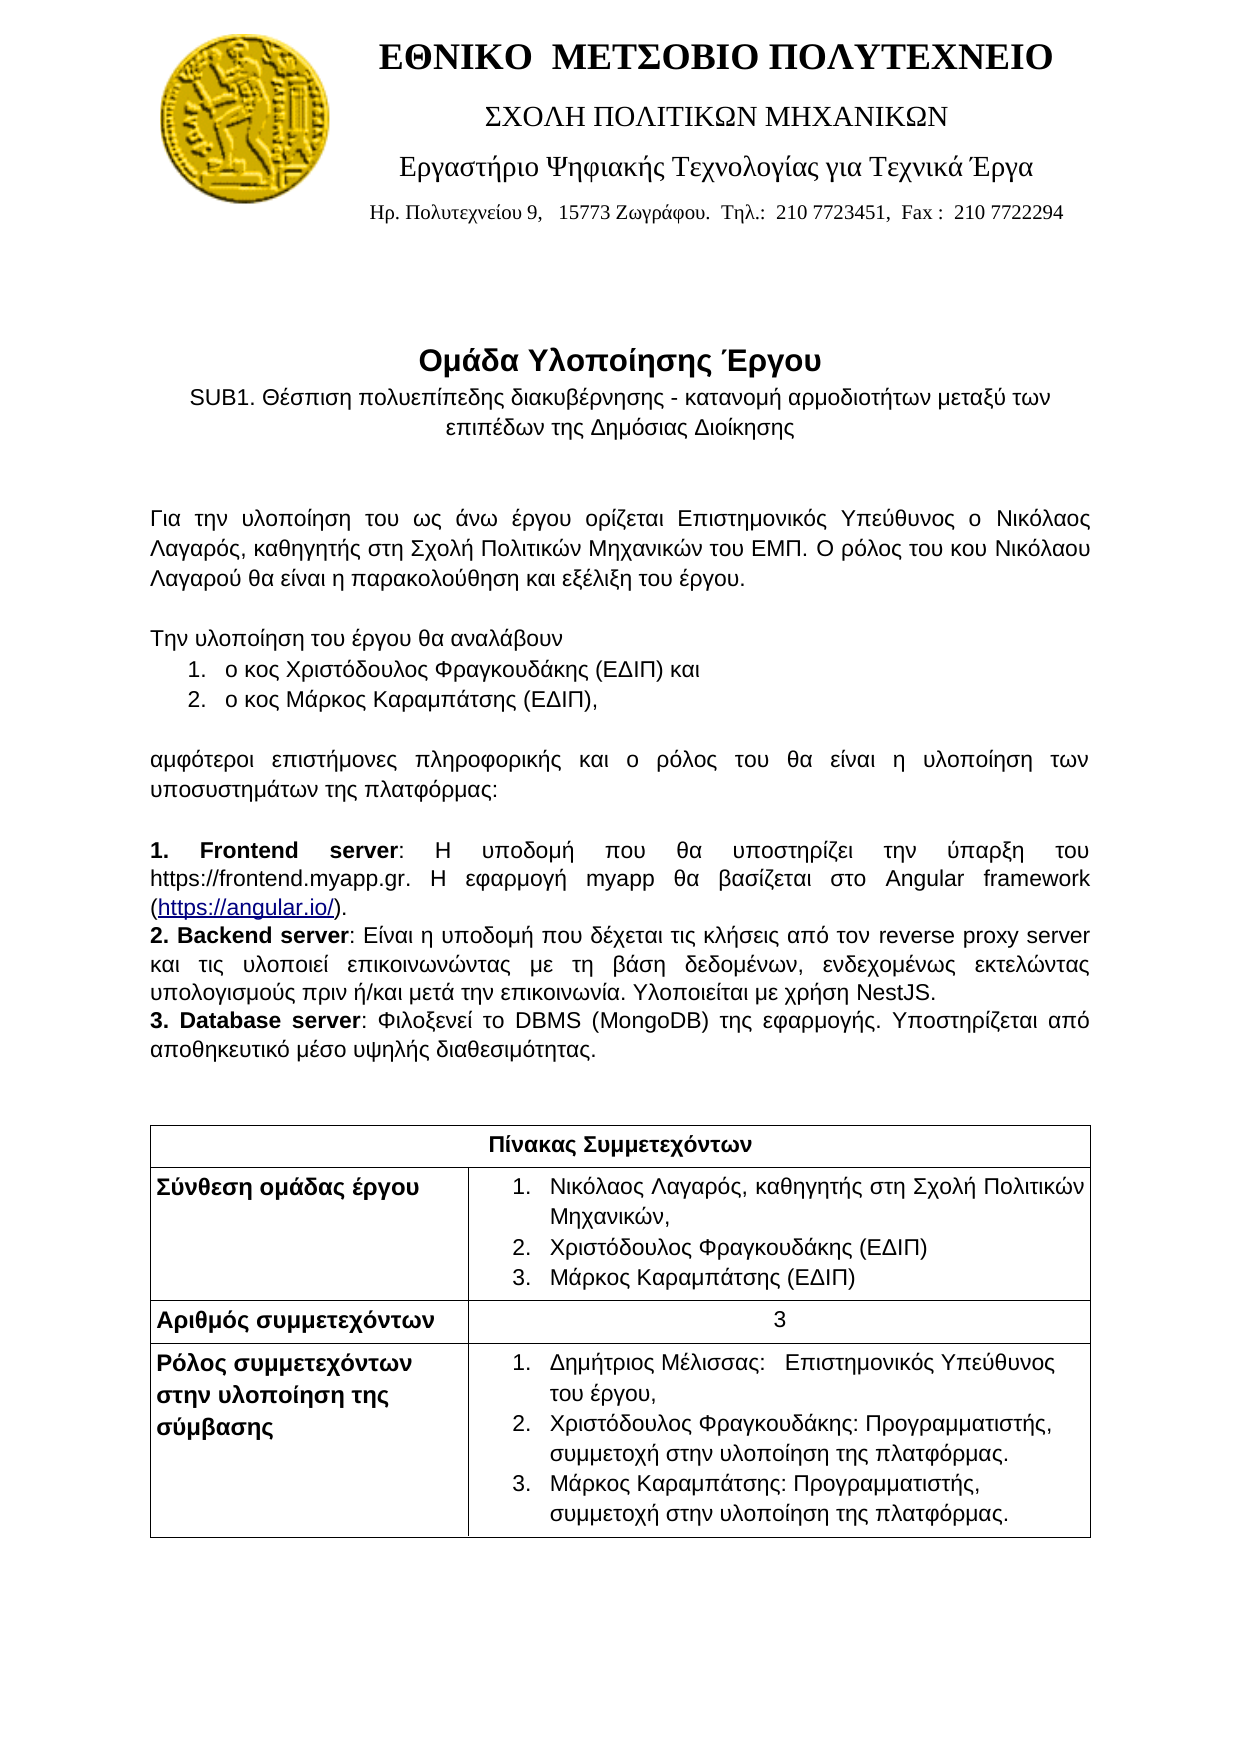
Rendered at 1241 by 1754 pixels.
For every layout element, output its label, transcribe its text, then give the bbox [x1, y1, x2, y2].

picture [160, 34, 333, 209]
text 3. Database server: Φιλοξενεί το DBMS (MongoDB) της εφαρμογής. Υποστηρίζεται από αποθηκευτικό μέσο υψηλής διαθεσιμότητας. [150, 1007, 1090, 1062]
table_cell Ρόλος συμμετεχόντων στην υλοποίηση της σύμβασης [151, 1344, 468, 1536]
list ο κος Χριστόδουλος Φραγκουδάκης (ΕΔΙΠ) και [187, 656, 1090, 682]
table_cell Δημήτριος Μέλισσας: Επιστημονικός Υπεύθυνος του έργου, Χριστόδουλος Φραγκουδάκης: Προγραμματιστής, συμμετοχή στην υλοποίηση της πλατφόρμας. Μάρκος Καραμπάτσης: Προγραμματιστής, συμμετοχή στην υλοποίηση της πλατφόρμας. [469, 1344, 1090, 1536]
text Για την υλοποίηση του ως άνω έργου ορίζεται Επιστημονικός Υπεύθυνος ο Νικόλαος Λαγαρός, καθηγητής στη Σχολή Πολιτικών Μηχανικών του ΕΜΠ. Ο ρόλος του κου Νικόλαου Λαγαρού θα είναι η παρακολούθηση και εξέλιξη του έργου. [150, 504, 1090, 591]
table_cell Νικόλαος Λαγαρός, καθηγητής στη Σχολή Πολιτικών Μηχανικών, Χριστόδουλος Φραγκουδάκης (ΕΔΙΠ) Μάρκος Καραμπάτσης (ΕΔΙΠ) [469, 1168, 1090, 1300]
list ο κος Μάρκος Καραμπάτσης (ΕΔΙΠ), [187, 686, 1090, 712]
table_cell Αριθμός συμμετεχόντων [151, 1301, 468, 1343]
table_header Πίνακας Συμμετεχόντων [151, 1126, 1090, 1167]
table_cell Σύνθεση ομάδας έργου [151, 1168, 468, 1300]
text Την υλοποίηση του έργου θα αναλάβουν [150, 625, 1090, 652]
text αμφότεροι επιστήμονες πληροφορικής και ο ρόλος του θα είναι η υλοποίηση των υποσυστημάτων της πλατφόρμας: [150, 746, 1090, 803]
text 1. Frontend server: Η υποδομή που θα υποστηρίζει την ύπαρξη του https://frontend.myapp.gr. Η εφαρμογή myapp θα βασίζεται στο Angular framework (https://angular.io/). [150, 837, 1090, 920]
text SUB1. Θέσπιση πολυεπίπεδης διακυβέρνησης - κατανομή αρμοδιοτήτων μεταξύ των επιπέδων της Δημόσιας Διοίκησης [150, 384, 1090, 440]
text Ομάδα Υλοποίησης Έργου [150, 342, 1090, 378]
table_cell 3 [469, 1301, 1090, 1343]
text 2. Backend server: Είναι η υποδομή που δέχεται τις κλήσεις από τον reverse proxy server και τις υλοποιεί επικοινωνώντας με τη βάση δεδομένων, ενδεχομένως εκτελώντας υπολογισμούς πριν ή/και μετά την επικοινωνία. Υλοποιείται με χρήση NestJS. [150, 922, 1090, 1005]
